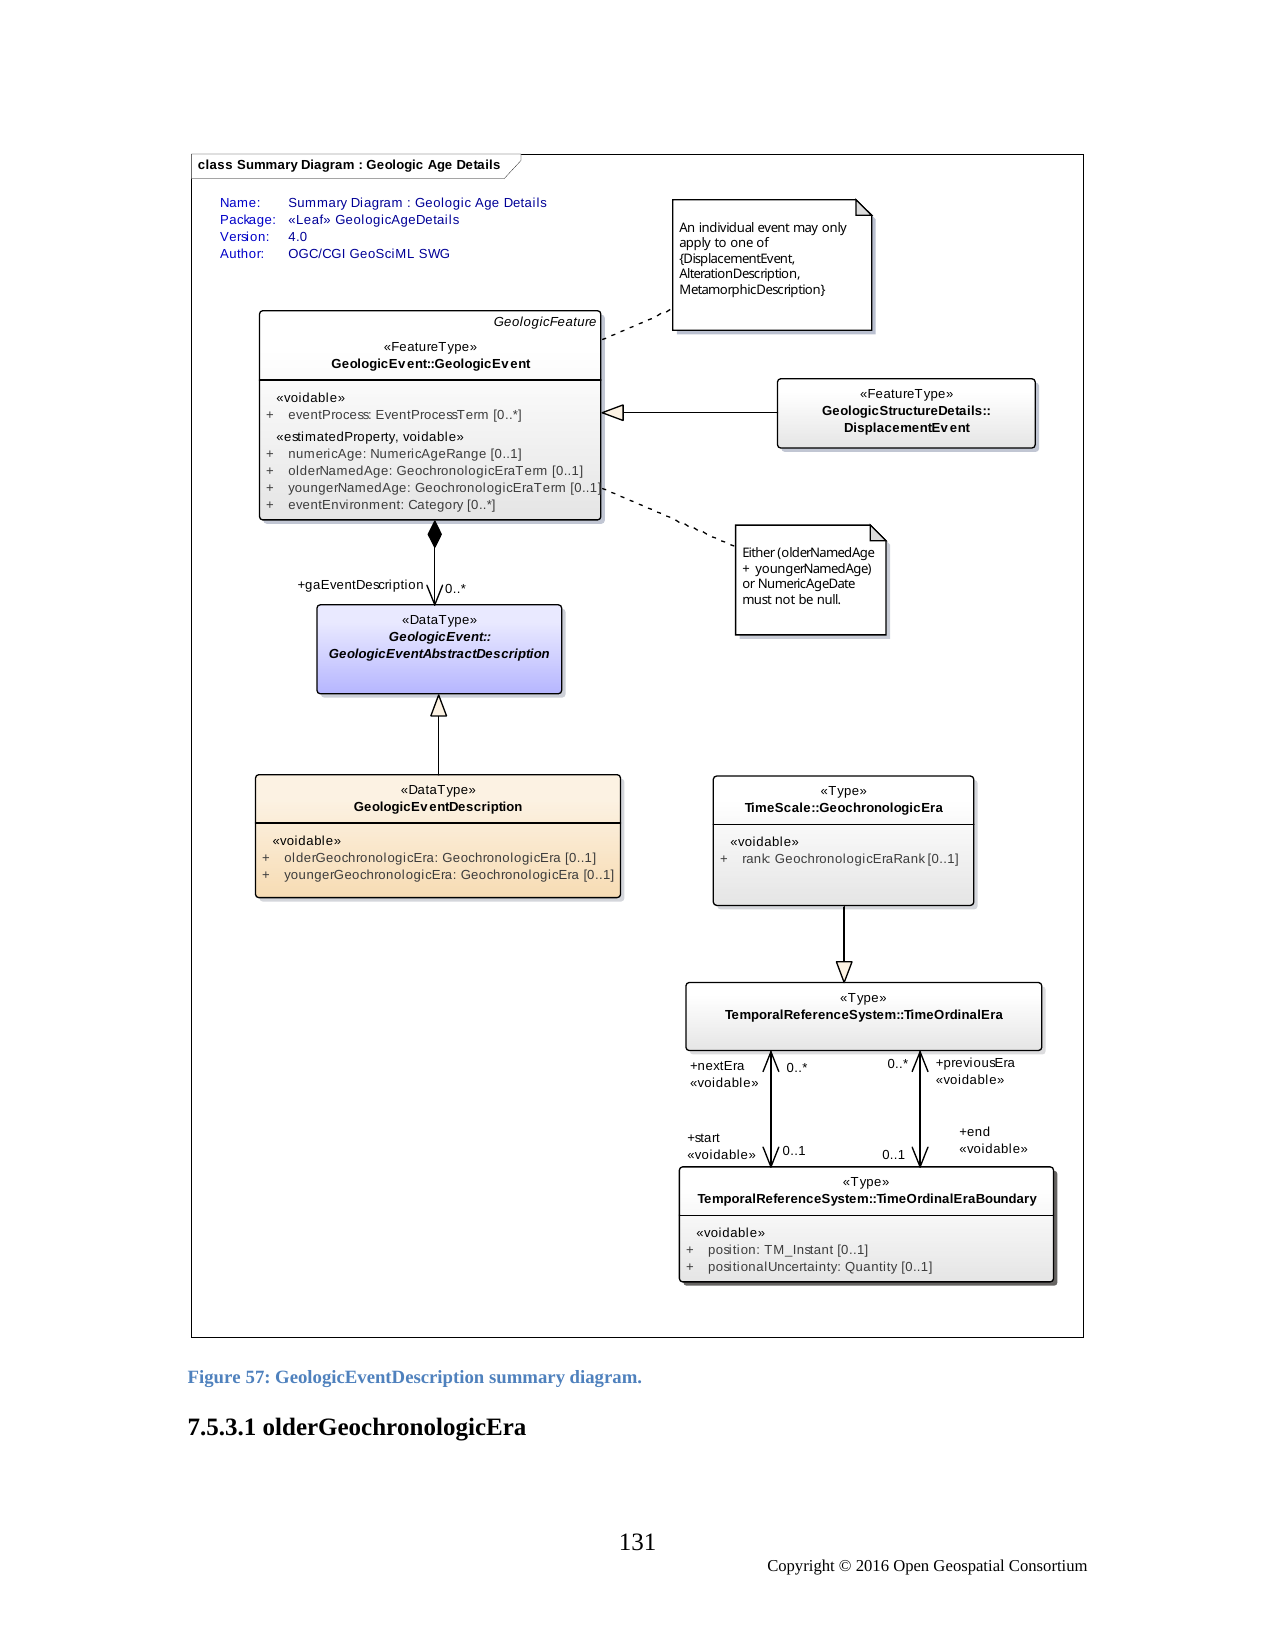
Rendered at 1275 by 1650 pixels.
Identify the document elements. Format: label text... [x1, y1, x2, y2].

subtitle olderGeochronologicEra [187, 1412, 1087, 1441]
